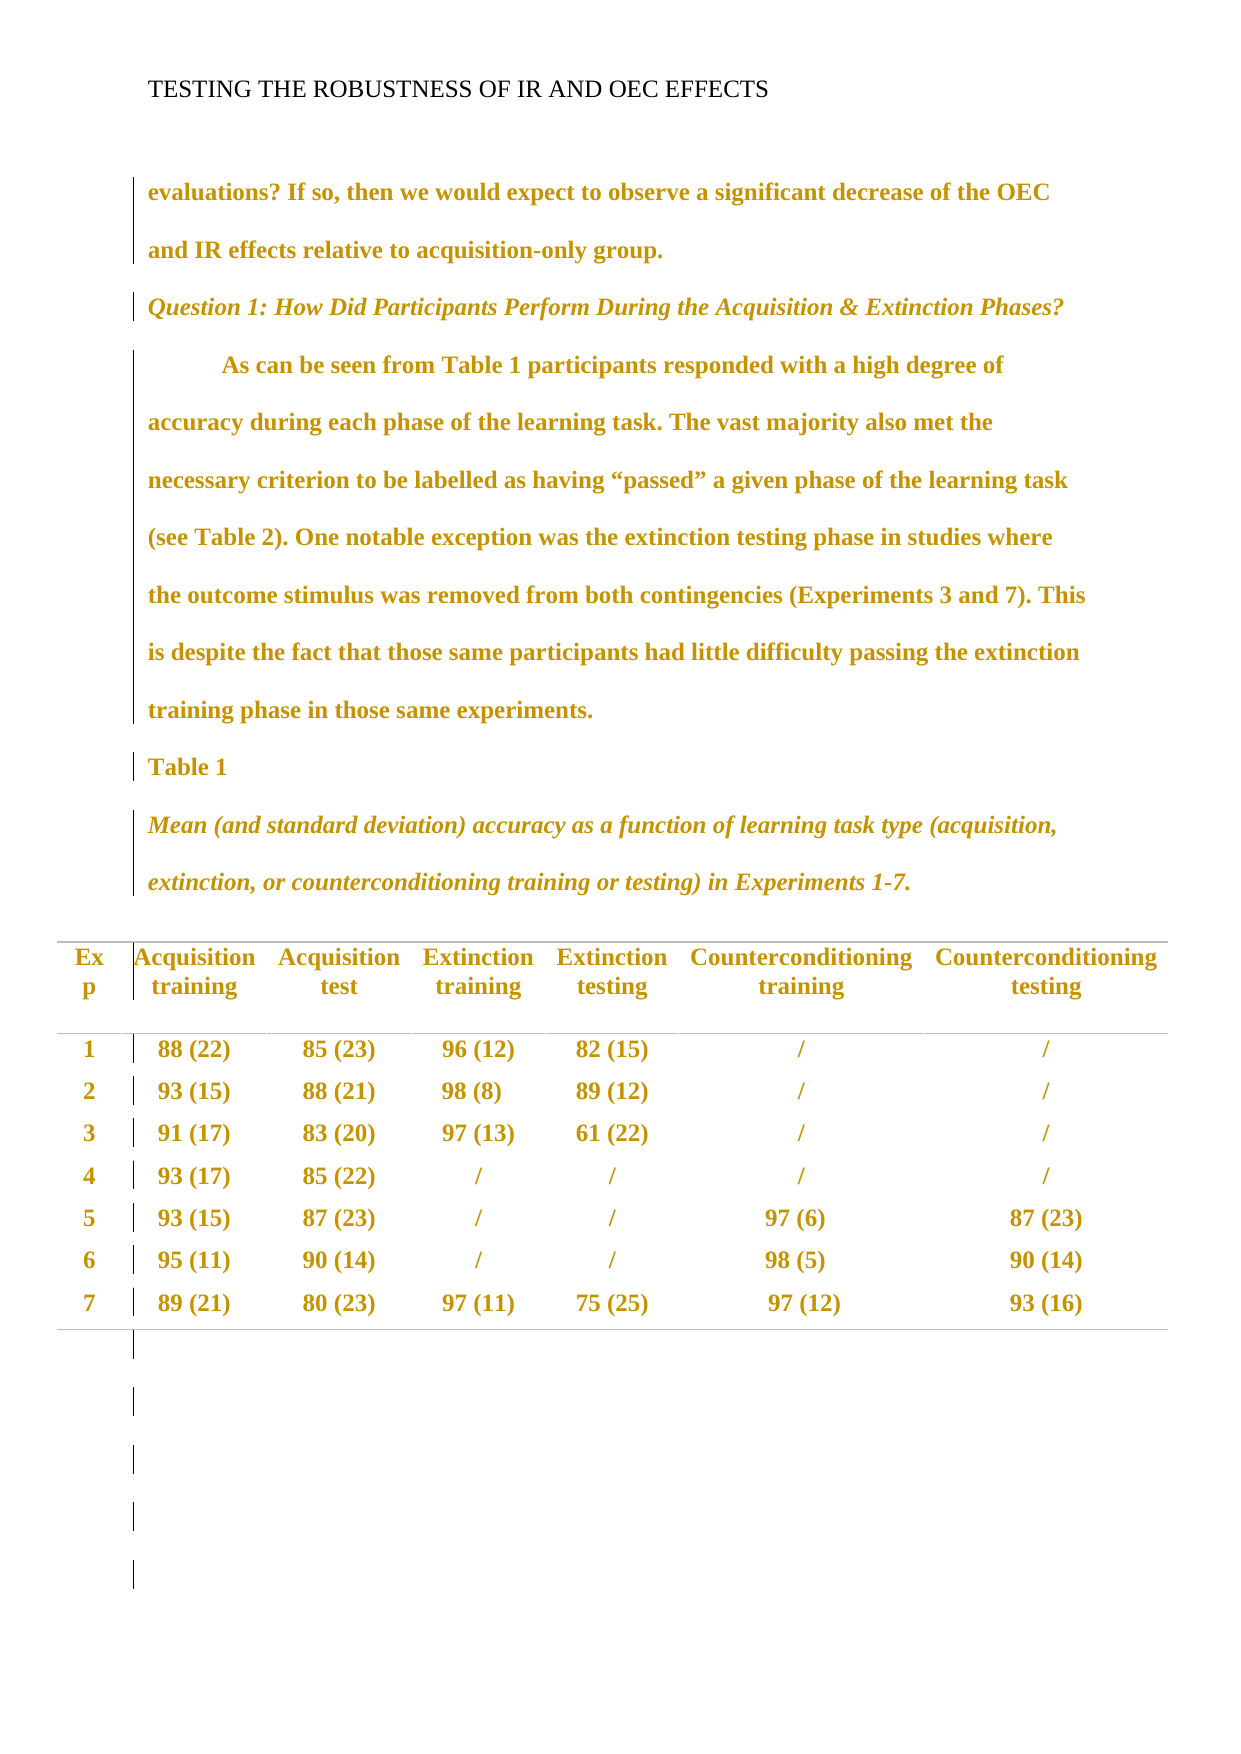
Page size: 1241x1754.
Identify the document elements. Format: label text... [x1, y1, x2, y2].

text Table 1 [148, 752, 1093, 781]
table_cell / [546, 1203, 678, 1244]
table_cell 80 (23) [267, 1288, 411, 1329]
text Question 1: How Did Participants Perform During the Acquisition & Extinction Phases? [148, 292, 1093, 321]
table_header Acquisition test [267, 943, 411, 1033]
table_cell 1 [57, 1034, 121, 1075]
table_cell 98 (8) [412, 1076, 545, 1117]
table_cell 97 (6) [679, 1203, 923, 1244]
table_cell 96 (12) [412, 1034, 545, 1075]
table_cell 97 (12) [679, 1288, 923, 1329]
table_cell 87 (23) [924, 1203, 1168, 1244]
table_cell 93 (15) [122, 1076, 266, 1117]
table_cell 89 (12) [546, 1076, 678, 1117]
table_header Counterconditioning testing [924, 943, 1168, 1033]
table_cell 85 (22) [267, 1161, 411, 1202]
table_cell / [412, 1203, 545, 1244]
table_cell / [679, 1076, 923, 1117]
table_cell 88 (21) [267, 1076, 411, 1117]
table_cell 6 [57, 1245, 121, 1287]
table_cell 97 (13) [412, 1119, 545, 1160]
table_cell 61 (22) [546, 1119, 678, 1160]
table_cell 88 (22) [122, 1034, 266, 1075]
table_header Extinction testing [546, 943, 678, 1033]
table_cell / [546, 1161, 678, 1202]
table_cell / [412, 1245, 545, 1287]
table_cell 7 [57, 1288, 121, 1329]
table_cell 90 (14) [924, 1245, 1168, 1287]
table_cell 87 (23) [267, 1203, 411, 1244]
table_cell / [924, 1076, 1168, 1117]
table_cell 2 [57, 1076, 121, 1117]
table_cell 93 (15) [122, 1203, 266, 1244]
table_cell / [679, 1161, 923, 1202]
table_cell 97 (11) [412, 1288, 545, 1329]
table_header Acquisition training [122, 943, 266, 1033]
table_cell 89 (21) [122, 1288, 266, 1329]
table_cell / [924, 1119, 1168, 1160]
table_cell / [546, 1245, 678, 1287]
table_cell 85 (23) [267, 1034, 411, 1075]
table_cell 3 [57, 1119, 121, 1160]
table_cell 91 (17) [122, 1119, 266, 1160]
table_cell 82 (15) [546, 1034, 678, 1075]
table_header Counterconditioning training [679, 943, 923, 1033]
text As can be seen from Table 1 participants responded with a high degree of accuracy during each phase of the learning task. The vast majority also met the necessary criterion to be labelled as having “passed” a given phase of the learning task (see Table 2). One notable exception was the extinction testing phase in studies where the outcome stimulus was removed from both contingencies (Experiments 3 and 7). This is despite the fact that those same participants had little difficulty passing the extinction training phase in those same experiments. [148, 350, 1093, 723]
table_cell / [924, 1034, 1168, 1075]
table_header Extinction training [412, 943, 545, 1033]
table_cell 90 (14) [267, 1245, 411, 1287]
table_cell 95 (11) [122, 1245, 266, 1287]
table_header Exp [57, 943, 121, 1033]
table_cell / [924, 1161, 1168, 1202]
table_cell 5 [57, 1203, 121, 1244]
table_cell / [679, 1034, 923, 1075]
table_cell 93 (16) [924, 1288, 1168, 1329]
table_cell 75 (25) [546, 1288, 678, 1329]
table_cell 83 (20) [267, 1119, 411, 1160]
table_cell 4 [57, 1161, 121, 1202]
table_cell / [412, 1161, 545, 1202]
table_cell 98 (5) [679, 1245, 923, 1287]
table_cell / [679, 1119, 923, 1160]
text Mean (and standard deviation) accuracy as a function of learning task type (acquisition, extinction, or counterconditioning training or testing) in Experiments 1-7. [148, 810, 1093, 896]
table_cell 93 (17) [122, 1161, 266, 1202]
